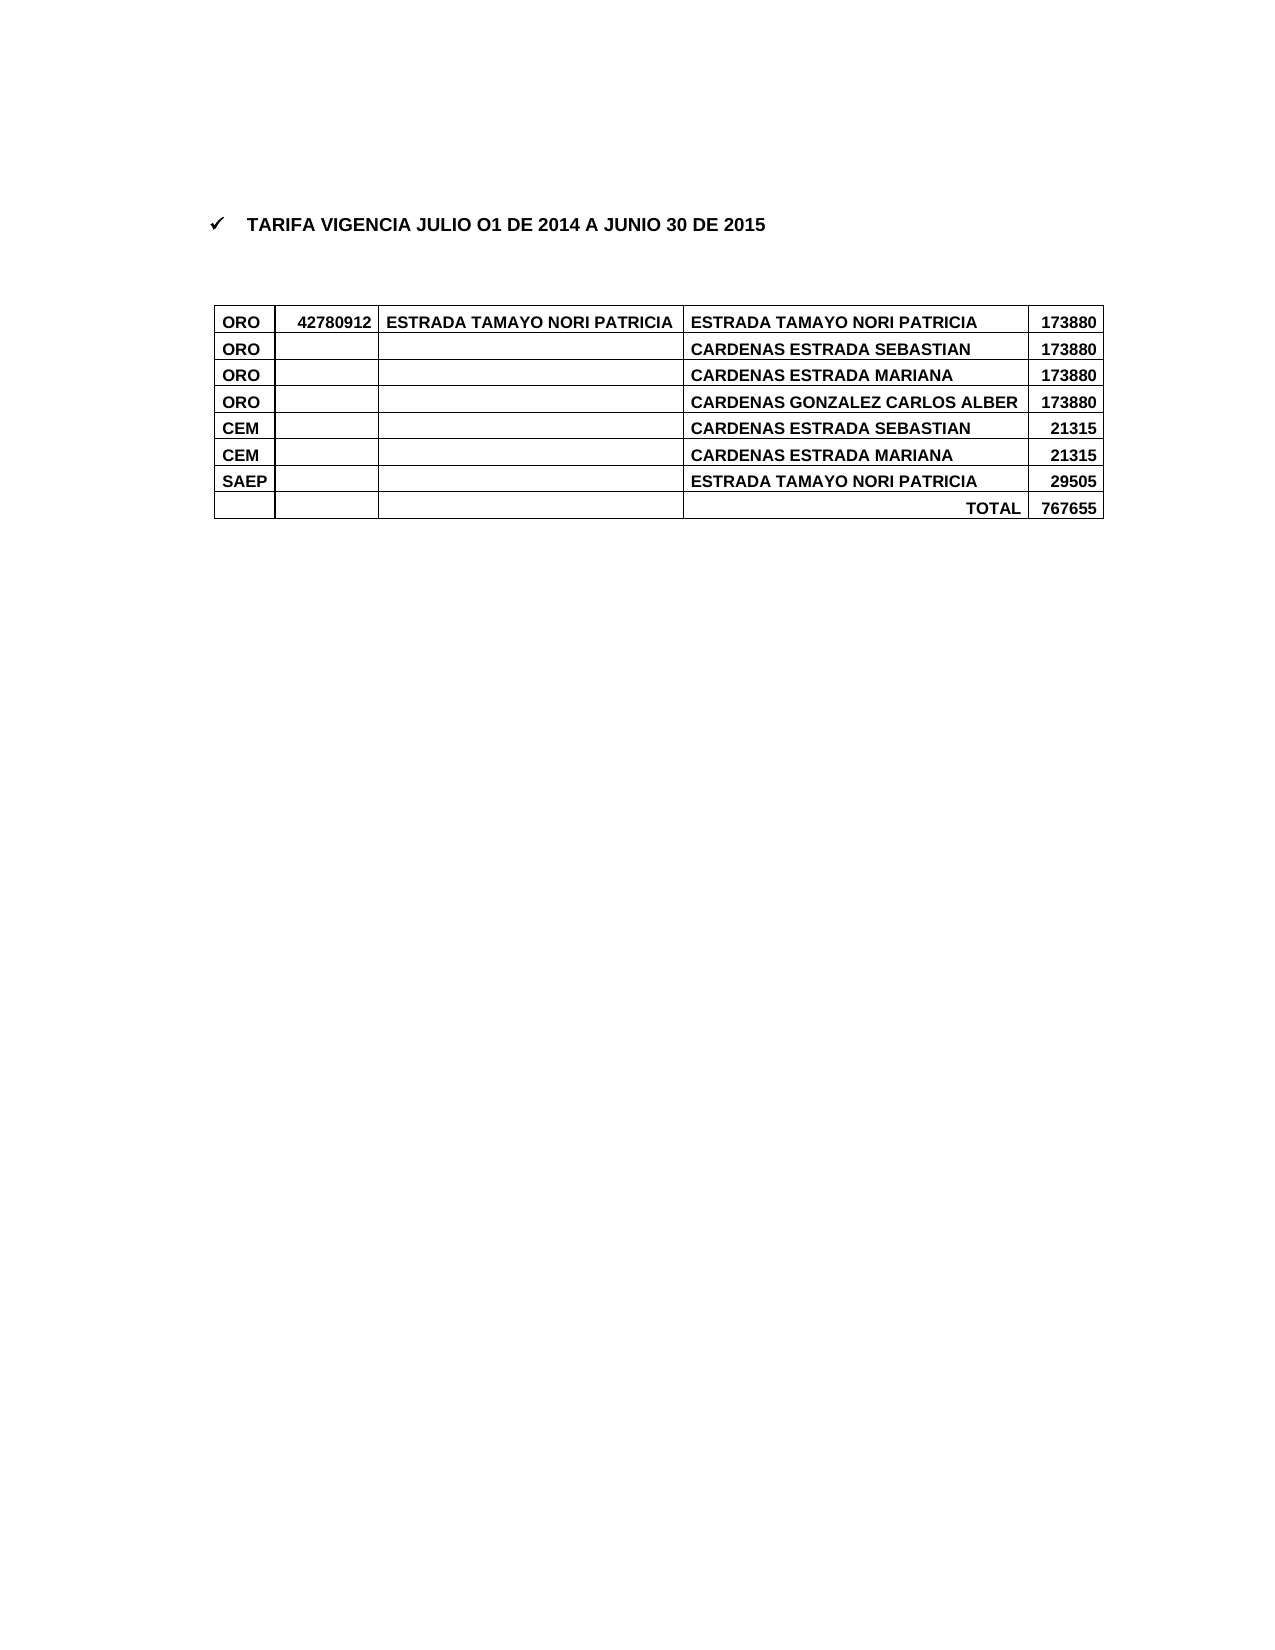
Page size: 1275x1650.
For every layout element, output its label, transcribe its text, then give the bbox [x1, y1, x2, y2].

table_cell [379, 439, 683, 465]
table_cell CARDENAS ESTRADA SEBASTIAN [684, 413, 1028, 438]
table_cell [215, 492, 274, 518]
table_cell 173880 [1029, 333, 1103, 358]
table_cell 173880 [1029, 386, 1103, 412]
table_cell [276, 333, 378, 358]
table_cell 173880 [1029, 360, 1103, 385]
table_header ESTRADA TAMAYO NORI PATRICIA [684, 306, 1028, 332]
table_cell ORO [215, 386, 274, 412]
table_cell SAEP [215, 466, 274, 491]
table_cell [276, 492, 378, 518]
table_header ORO [215, 306, 274, 332]
table_cell CEM [215, 413, 274, 438]
table_cell ORO [215, 360, 274, 385]
table_cell [276, 439, 378, 465]
table_cell CARDENAS GONZALEZ CARLOS ALBER [684, 386, 1028, 412]
table_cell [379, 360, 683, 385]
table_cell [276, 466, 378, 491]
table_cell 767655 [1029, 492, 1103, 518]
table_cell CARDENAS ESTRADA SEBASTIAN [684, 333, 1028, 358]
table_header 173880 [1029, 306, 1103, 332]
table_cell CEM [215, 439, 274, 465]
table_cell [379, 466, 683, 491]
table_cell CARDENAS ESTRADA MARIANA [684, 439, 1028, 465]
table_cell [379, 413, 683, 438]
table_cell [379, 386, 683, 412]
table_cell ESTRADA TAMAYO NORI PATRICIA [684, 466, 1028, 491]
table_cell 21315 [1029, 439, 1103, 465]
list TARIFA VIGENCIA JULIO O1 DE 2014 A JUNIO 30 DE 2015 [209, 214, 1109, 236]
table_cell [379, 492, 683, 518]
table_cell TOTAL [684, 492, 1028, 518]
table_cell ORO [215, 333, 274, 358]
table_cell [379, 333, 683, 358]
table_cell [276, 360, 378, 385]
table_cell 21315 [1029, 413, 1103, 438]
table_cell CARDENAS ESTRADA MARIANA [684, 360, 1028, 385]
table_cell [276, 386, 378, 412]
table_cell 29505 [1029, 466, 1103, 491]
table_cell [276, 413, 378, 438]
table_header ESTRADA TAMAYO NORI PATRICIA [379, 306, 683, 332]
table_header 42780912 [276, 306, 378, 332]
